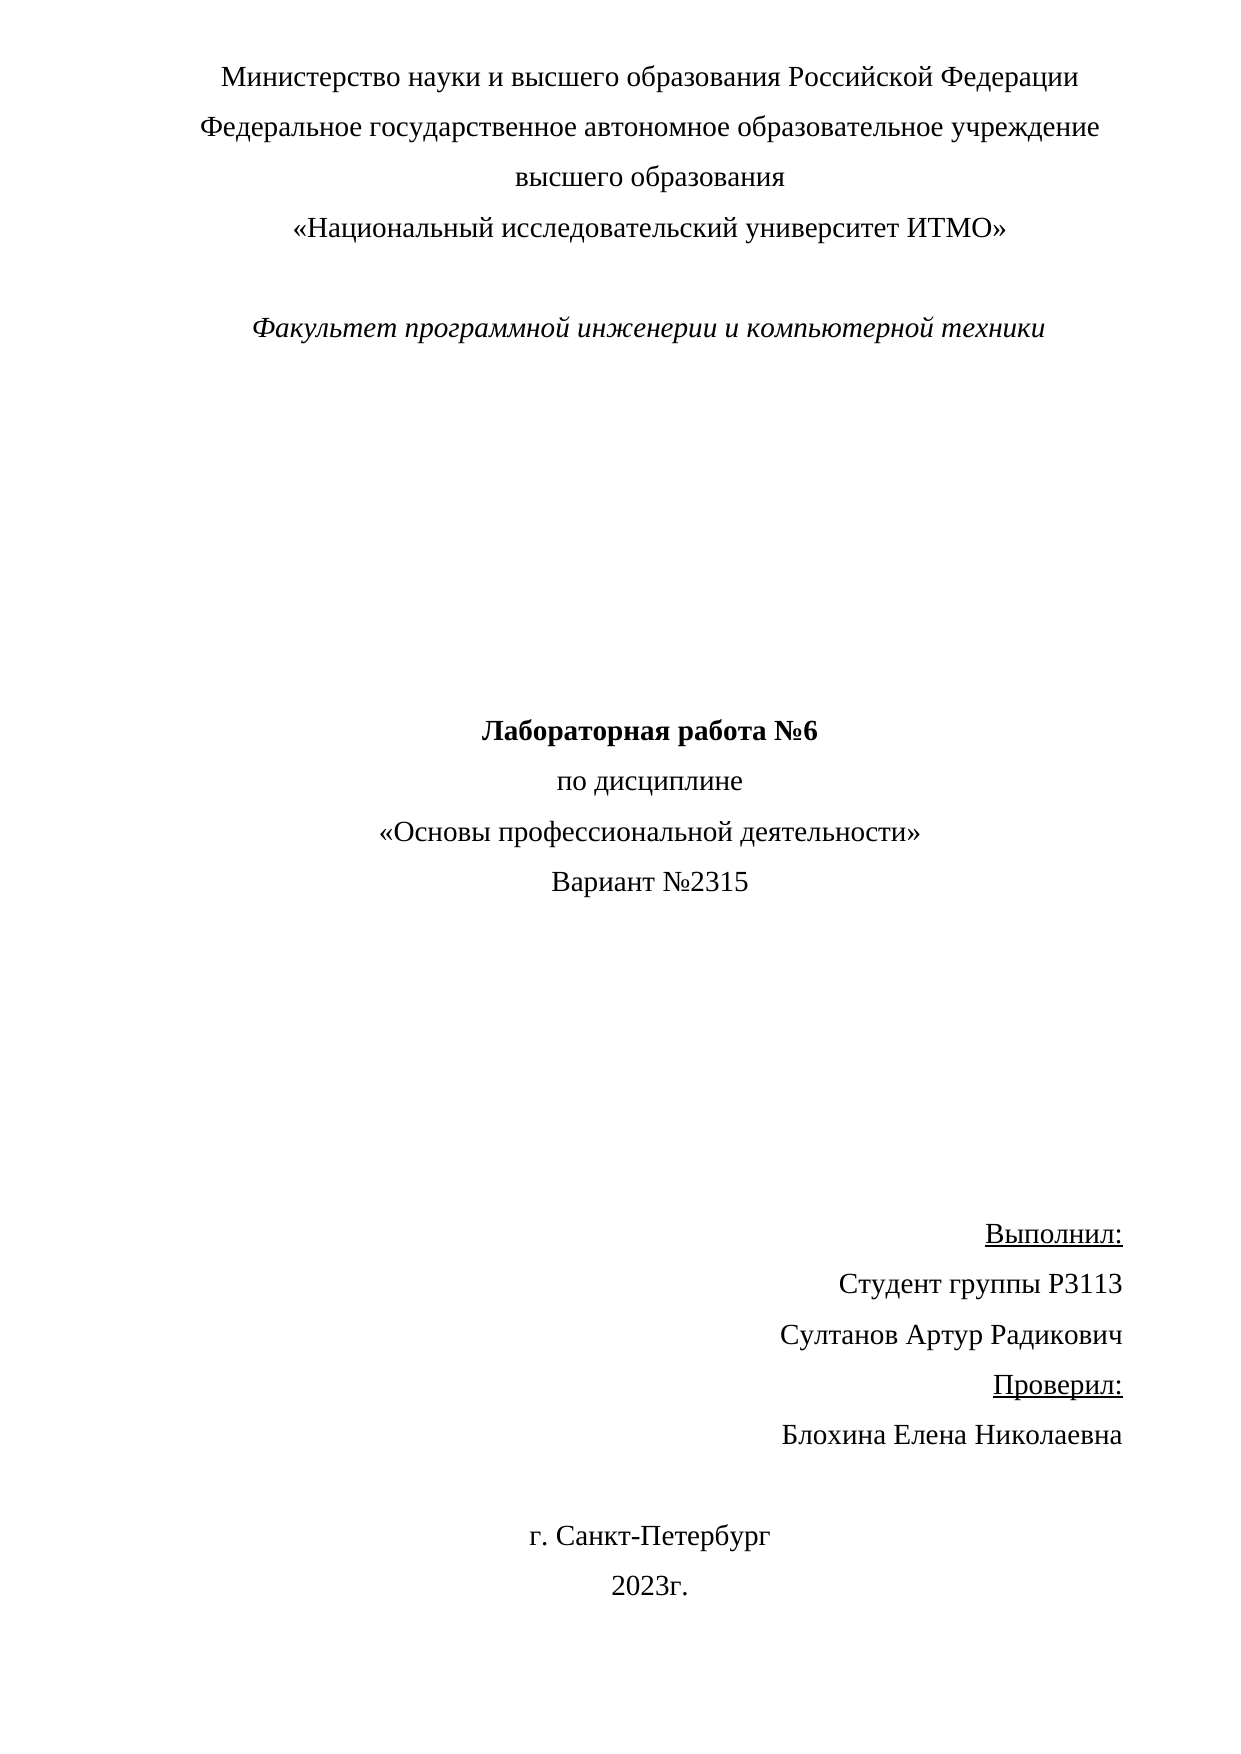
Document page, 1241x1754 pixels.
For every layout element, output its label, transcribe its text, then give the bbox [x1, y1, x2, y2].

text Выполнил: [177, 1216, 1123, 1250]
text 2023г. [177, 1568, 1123, 1602]
text Лабораторная работа №6 [177, 713, 1123, 747]
text Факультет программной инженерии и компьютерной техники [177, 311, 1123, 344]
text Студент группы P3113 [177, 1266, 1123, 1300]
text «Основы профессиональной деятельности» [177, 814, 1123, 847]
text Федеральное государственное автономное образовательное учреждение высшего образования [177, 109, 1123, 193]
text Блохина Елена Николаевна [177, 1417, 1123, 1451]
text г. Санкт-Петербург [177, 1518, 1123, 1552]
text «Национальный исследовательский университет ИТМО» [177, 210, 1123, 243]
text Проверил: [177, 1367, 1123, 1401]
text Министерство науки и высшего образования Российской Федерации [177, 59, 1123, 92]
text Султанов Артур Радикович [177, 1317, 1123, 1350]
text по дисциплине [177, 763, 1123, 797]
text Вариант №2315 [177, 864, 1123, 897]
